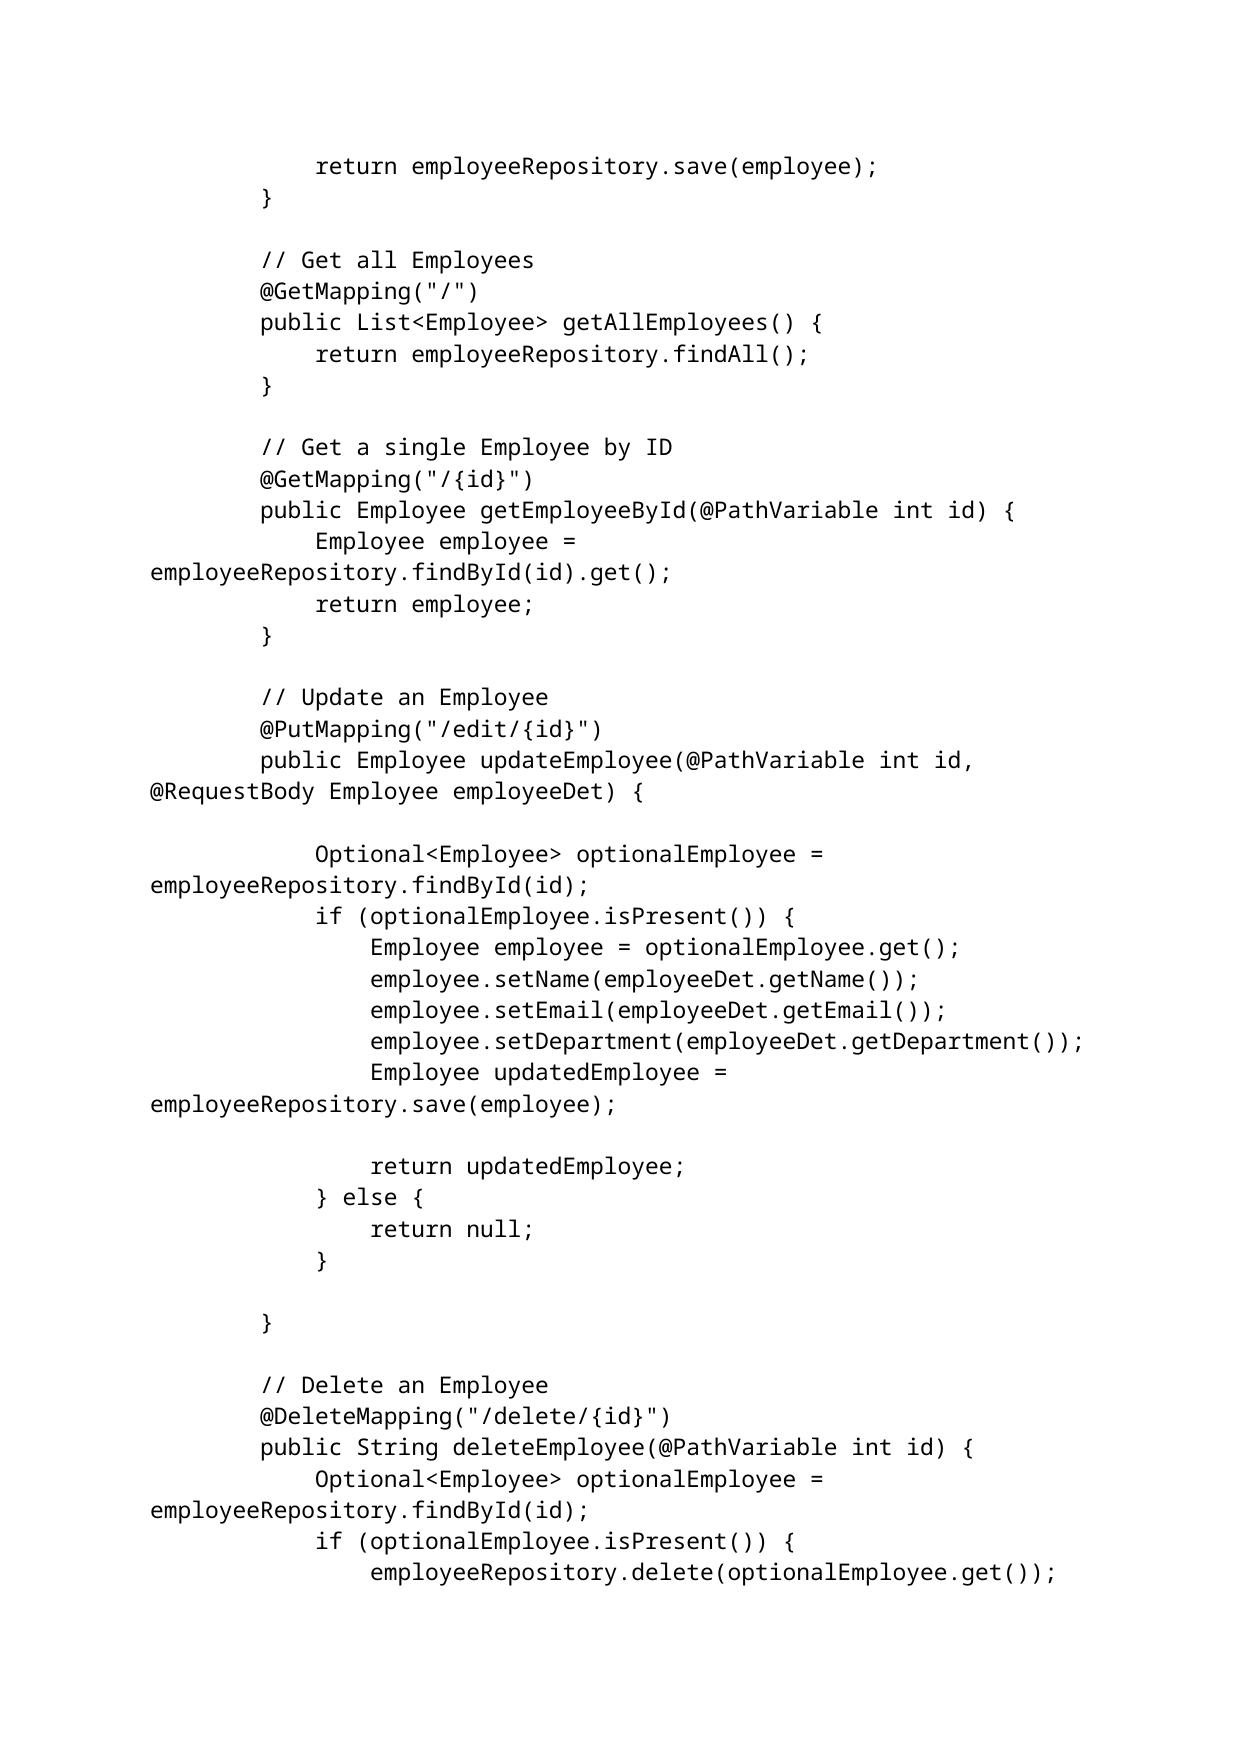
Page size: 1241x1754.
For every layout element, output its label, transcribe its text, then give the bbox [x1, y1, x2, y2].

text // Get all Employees [150, 244, 1090, 275]
text employeeRepository.delete(optionalEmployee.get()); [150, 1556, 1090, 1587]
text @GetMapping("/") [150, 275, 1090, 306]
text // Delete an Employee [150, 1369, 1090, 1400]
text public String deleteEmployee(@PathVariable int id) { [150, 1431, 1090, 1462]
text @DeleteMapping("/delete/{id}") [150, 1400, 1090, 1431]
text } [150, 619, 1090, 650]
text employee.setName(employeeDet.getName()); [150, 962, 1090, 994]
text Employee updatedEmployee = employeeRepository.save(employee); [150, 1056, 1090, 1119]
text @PutMapping("/edit/{id}") [150, 712, 1090, 744]
text // Update an Employee [150, 681, 1090, 712]
text Optional<Employee> optionalEmployee = employeeRepository.findById(id); [150, 837, 1090, 900]
text Optional<Employee> optionalEmployee = employeeRepository.findById(id); [150, 1462, 1090, 1525]
text } else { [150, 1181, 1090, 1212]
text } [150, 369, 1090, 400]
text Employee employee = employeeRepository.findById(id).get(); [150, 525, 1090, 587]
text } [150, 1306, 1090, 1337]
text employee.setDepartment(employeeDet.getDepartment()); [150, 1025, 1090, 1056]
text return employee; [150, 587, 1090, 619]
text return updatedEmployee; [150, 1150, 1090, 1181]
text public Employee updateEmployee(@PathVariable int id, @RequestBody Employee employeeDet) { [150, 744, 1090, 806]
text return employeeRepository.findAll(); [150, 337, 1090, 369]
text return employeeRepository.save(employee); [150, 150, 1090, 181]
text if (optionalEmployee.isPresent()) { [150, 900, 1090, 931]
text return null; [150, 1212, 1090, 1244]
text if (optionalEmployee.isPresent()) { [150, 1525, 1090, 1556]
text @GetMapping("/{id}") [150, 462, 1090, 494]
text } [150, 1244, 1090, 1275]
text public List<Employee> getAllEmployees() { [150, 306, 1090, 337]
text Employee employee = optionalEmployee.get(); [150, 931, 1090, 962]
text // Get a single Employee by ID [150, 431, 1090, 462]
text } [150, 181, 1090, 212]
text employee.setEmail(employeeDet.getEmail()); [150, 994, 1090, 1025]
text public Employee getEmployeeById(@PathVariable int id) { [150, 494, 1090, 525]
